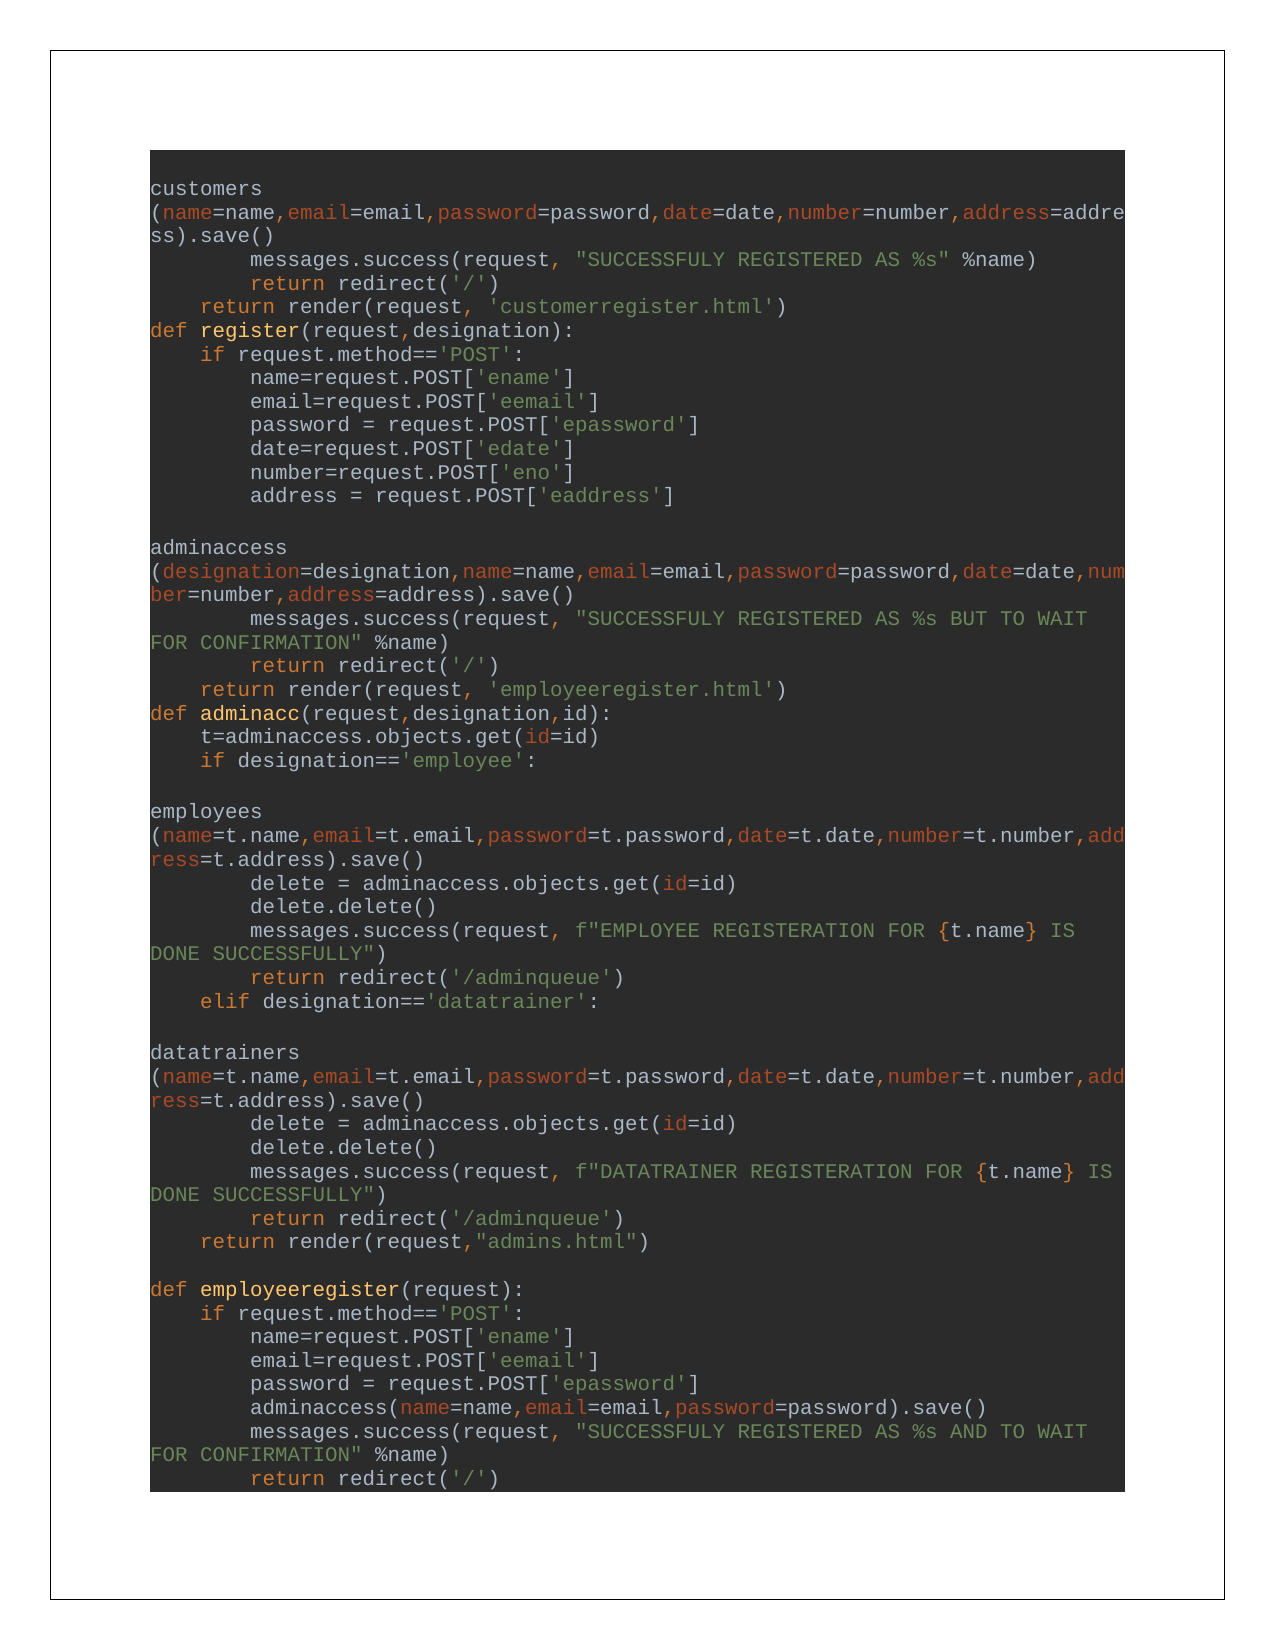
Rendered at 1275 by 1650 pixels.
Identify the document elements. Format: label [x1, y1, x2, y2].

text [150, 150, 1125, 1492]
